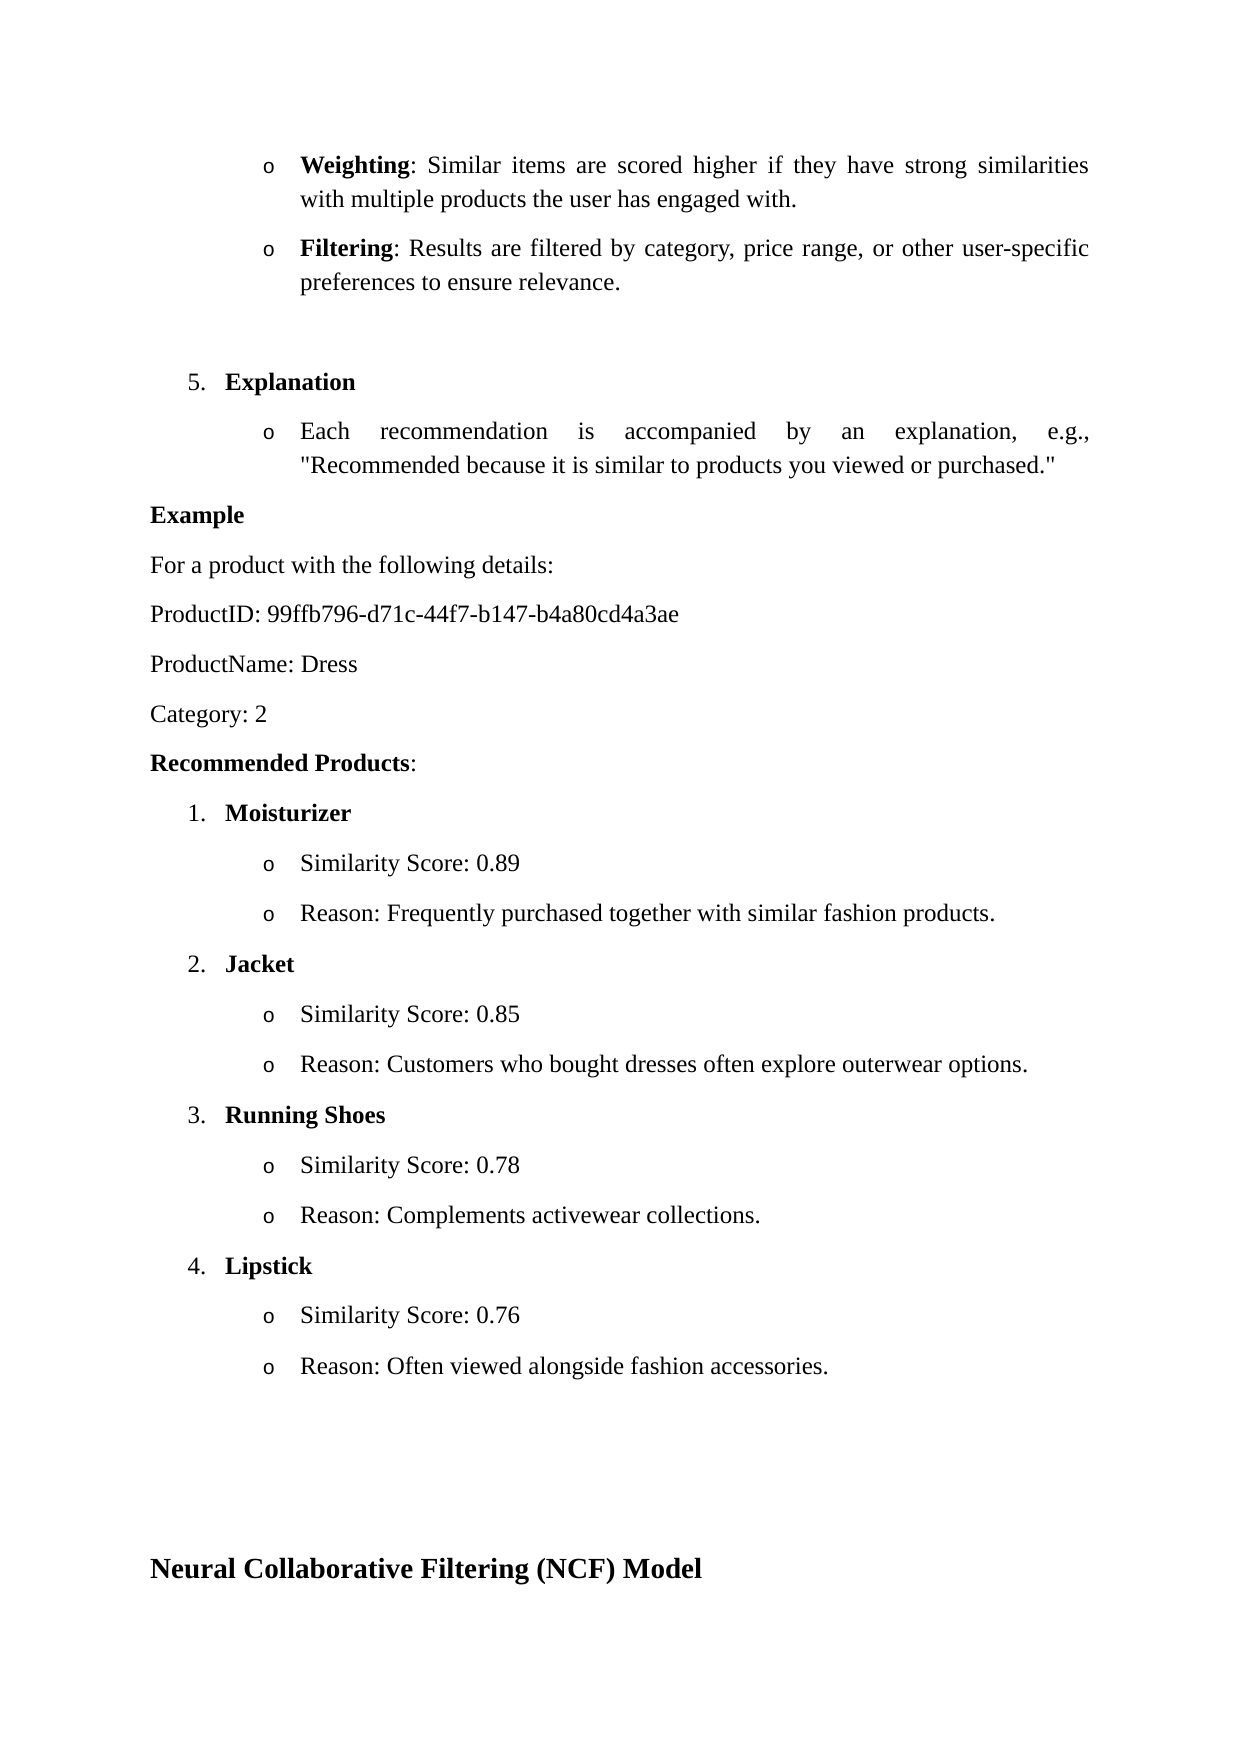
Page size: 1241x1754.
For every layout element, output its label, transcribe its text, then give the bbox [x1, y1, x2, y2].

list Weighting: Similar items are scored higher if they have strong similarities with multiple products the user has engaged with. [262, 150, 1090, 213]
list Similarity Score: 0.85 [262, 999, 1090, 1028]
text Recommended Products: [150, 748, 1090, 777]
text For a product with the following details: [150, 550, 1090, 578]
text ProductName: Dress [150, 649, 1090, 678]
list Similarity Score: 0.78 [262, 1150, 1090, 1179]
text Example [150, 500, 1090, 529]
text Neural Collaborative Filtering (NCF) Model [150, 1551, 1090, 1584]
list Similarity Score: 0.89 [262, 848, 1090, 877]
list Moisturizer [187, 798, 1090, 827]
list Similarity Score: 0.76 [262, 1301, 1090, 1330]
list Explanation [187, 367, 1090, 396]
list Filtering: Results are filtered by category, price range, or other user-specific preferences to ensure relevance. [262, 233, 1090, 296]
list Each recommendation is accompanied by an explanation, e.g., "Recommended because it is similar to products you viewed or purchased." [262, 416, 1090, 479]
list Reason: Frequently purchased together with similar fashion products. [262, 898, 1090, 928]
list Reason: Customers who bought dresses often explore outerwear options. [262, 1049, 1090, 1079]
text ProductID: 99ffb796-d71c-44f7-b147-b4a80cd4a3ae [150, 599, 1090, 628]
text Category: 2 [150, 699, 1090, 727]
list Running Shoes [187, 1100, 1090, 1129]
list Reason: Complements activewear collections. [262, 1200, 1090, 1230]
list Jacket [187, 949, 1090, 978]
list Lipstick [187, 1251, 1090, 1280]
list Reason: Often viewed alongside fashion accessories. [262, 1351, 1090, 1381]
